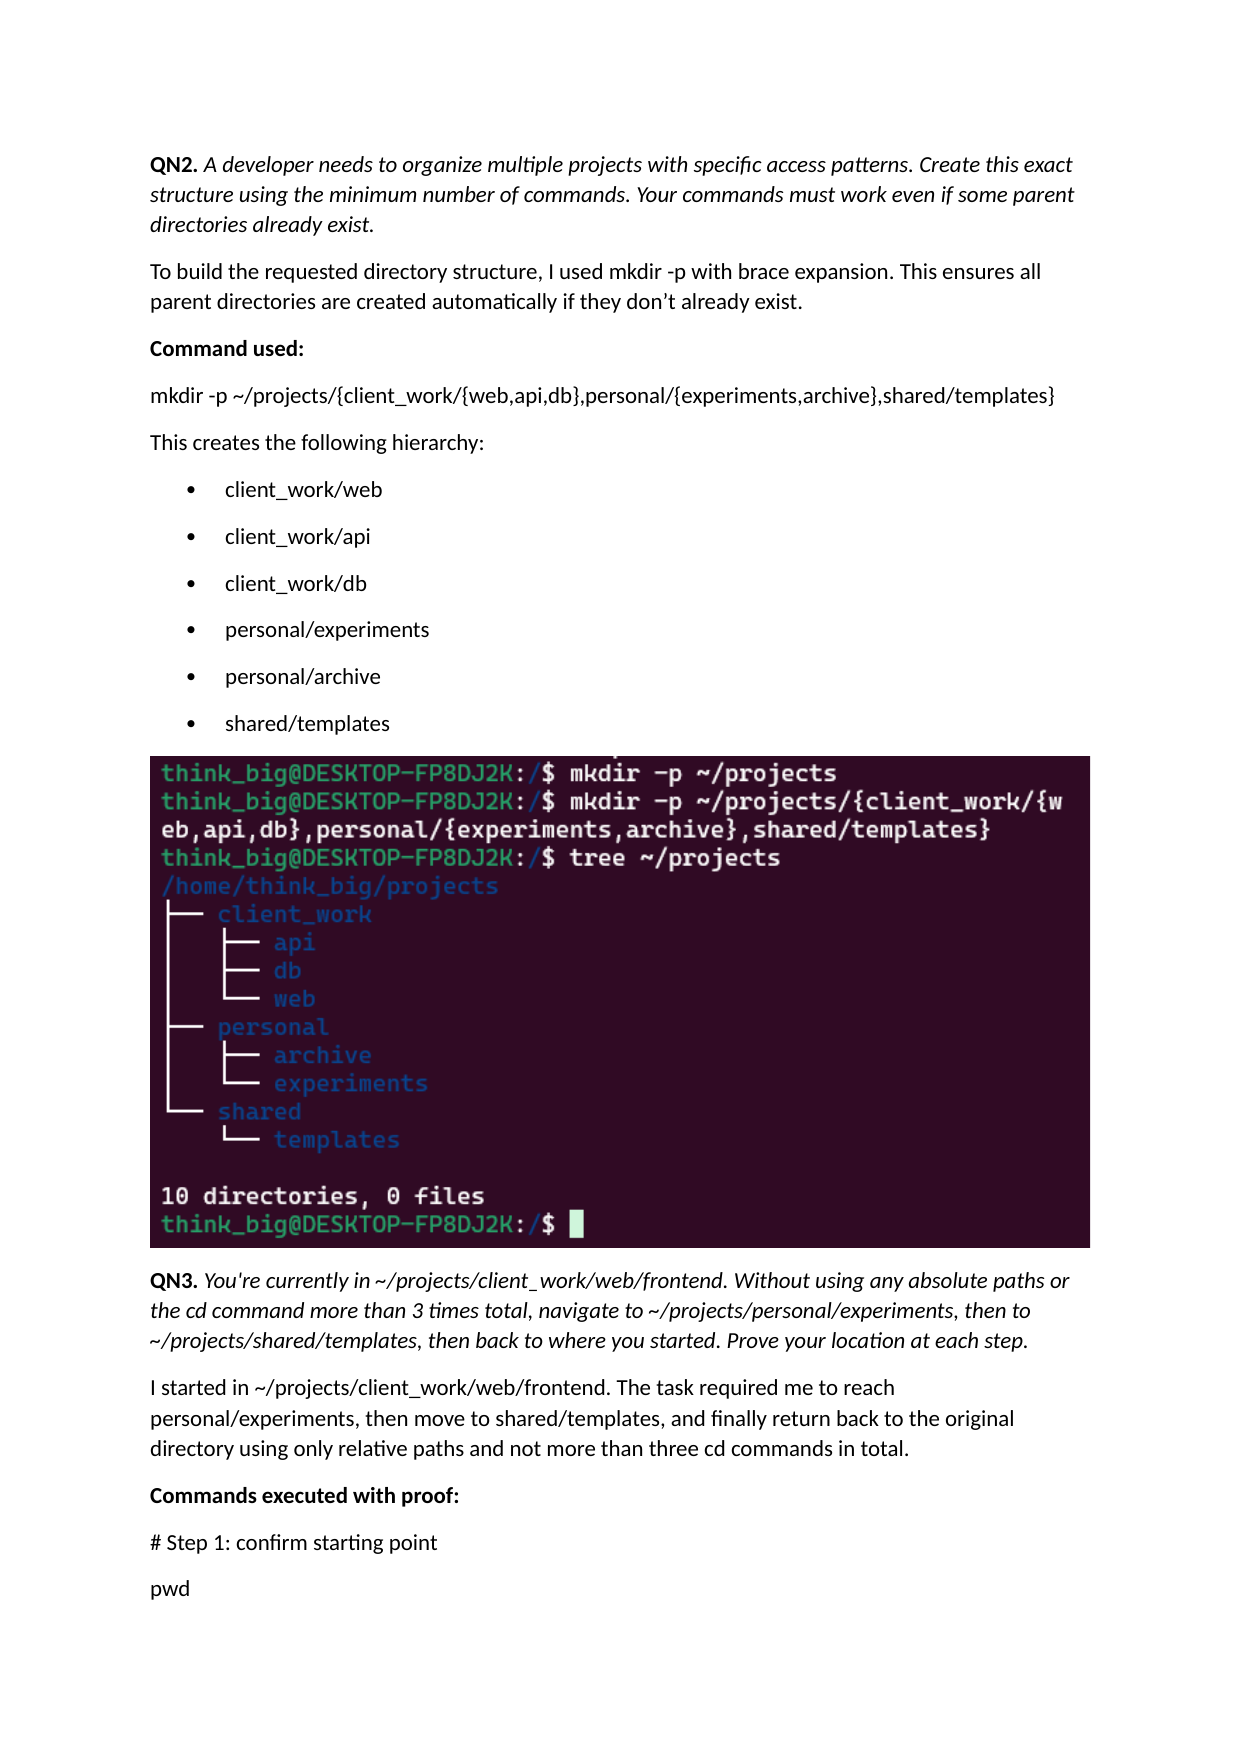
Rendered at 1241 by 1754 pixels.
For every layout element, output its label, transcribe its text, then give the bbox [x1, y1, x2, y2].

list shared/templates [187, 709, 1090, 737]
text I started in ~/projects/client_work/web/frontend. The task required me to reach personal/experiments, then move to shared/templates, and finally return back to the original directory using only relative paths and not more than three cd commands in total. [150, 1373, 1090, 1462]
picture [150, 756, 1091, 1248]
text QN2. A developer needs to organize multiple projects with specific access patterns. Create this exact structure using the minimum number of commands. Your commands must work even if some parent directories already exist. [150, 150, 1090, 238]
list personal/archive [187, 662, 1090, 691]
text This creates the following hierarchy: [150, 428, 1090, 456]
text pwd [150, 1574, 1090, 1603]
list personal/experiments [187, 616, 1090, 644]
text Commands executed with proof: [150, 1481, 1090, 1509]
list client_work/db [187, 569, 1090, 597]
text Command used: [150, 334, 1090, 362]
text QN3. You're currently in ~/projects/client_work/web/frontend. Without using any absolute paths or the cd command more than 3 times total, navigate to ~/projects/personal/experiments, then to ~/projects/shared/templates, then back to where you started. Prove your location at each step. [150, 1266, 1090, 1355]
list client_work/web [187, 475, 1090, 503]
text mkdir -p ~/projects/{client_work/{web,api,db},personal/{experiments,archive},shared/templates} [150, 381, 1090, 409]
text # Step 1: confirm starting point [150, 1528, 1090, 1556]
list client_work/api [187, 522, 1090, 550]
text To build the requested directory structure, I used mkdir -p with brace expansion. This ensures all parent directories are created automatically if they don’t already exist. [150, 257, 1090, 316]
